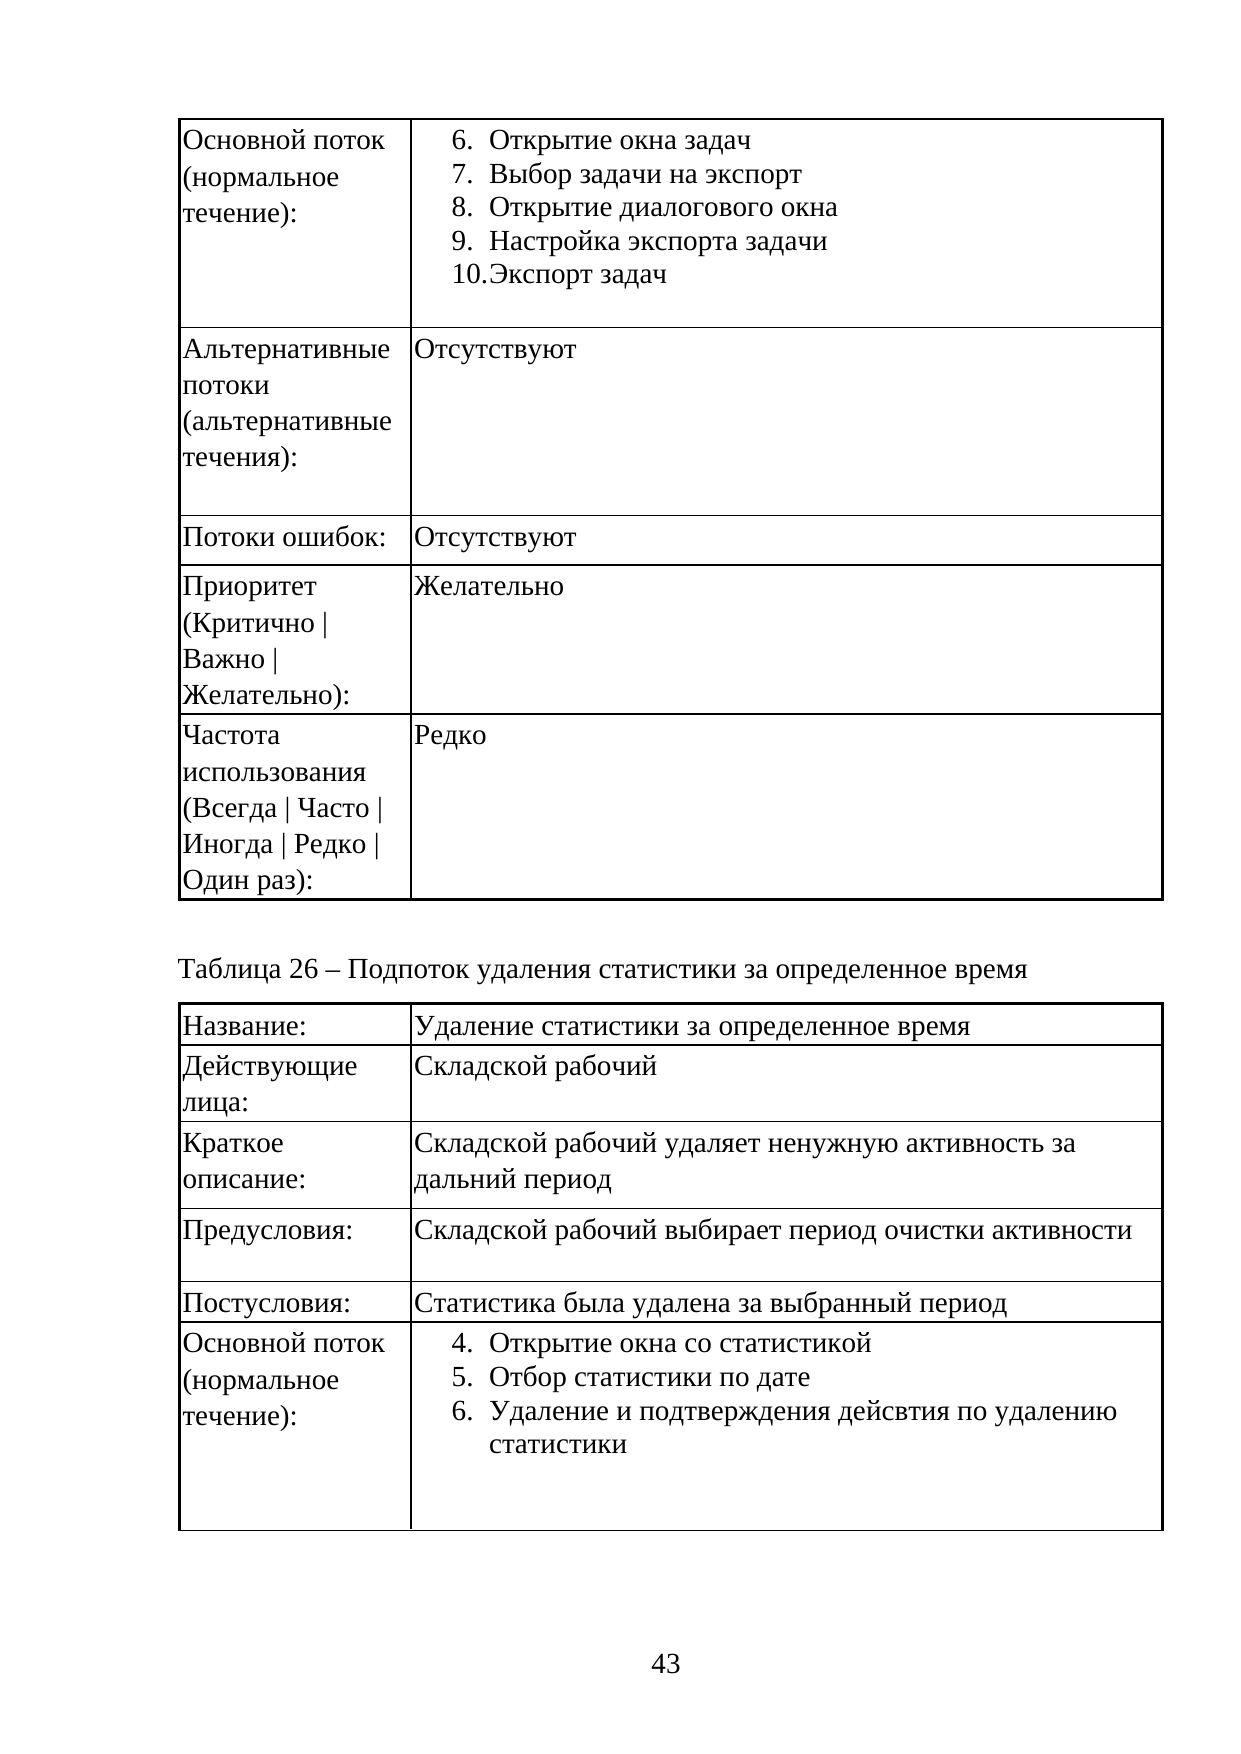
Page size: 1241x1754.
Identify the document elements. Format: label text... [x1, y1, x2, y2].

table_cell Основной поток (нормальное течение): [181, 120, 410, 326]
table_cell Желательно [412, 566, 1161, 713]
table_cell Отсутствуют [412, 328, 1161, 515]
table_cell Статистика была удалена за выбранный период [412, 1282, 1161, 1321]
table_cell Складской рабочий выбирает период очистки активности [412, 1209, 1161, 1281]
table_cell Открытие окна со статистикой Отбор статистики по дате Удаление и подтверждения дейсвтия по удалению статистики [412, 1323, 1161, 1529]
table_cell Краткое описание: [181, 1122, 410, 1207]
table_header Название: [181, 1005, 410, 1044]
table_cell Действующие лица: [181, 1046, 410, 1121]
table_cell Предусловия: [181, 1209, 410, 1281]
table_cell Частота использования (Всегда | Часто | Иногда | Редко | Один раз): [181, 715, 410, 898]
table_cell Складской рабочий [412, 1046, 1161, 1121]
table_cell Приоритет (Критично | Важно | Желательно): [181, 566, 410, 713]
table_cell Отсутствуют [412, 516, 1161, 564]
table_cell Постусловия: [181, 1282, 410, 1321]
table_cell Альтернативные потоки (альтернативные течения): [181, 328, 410, 515]
table_cell Открытие окна задач Выбор задачи на экспорт Открытие диалогового окна Настройка экспорта задачи Экспорт задач [412, 120, 1161, 326]
table_cell Основной поток (нормальное течение): [181, 1323, 410, 1529]
table_cell Складской рабочий удаляет ненужную активность за дальний период [412, 1122, 1161, 1207]
table_header Удаление статистики за определенное время [412, 1005, 1161, 1044]
text Таблица 26 – Подпоток удаления статистики за определенное время [177, 952, 1152, 985]
table_cell Редко [412, 715, 1161, 898]
table_cell Потоки ошибок: [181, 516, 410, 564]
